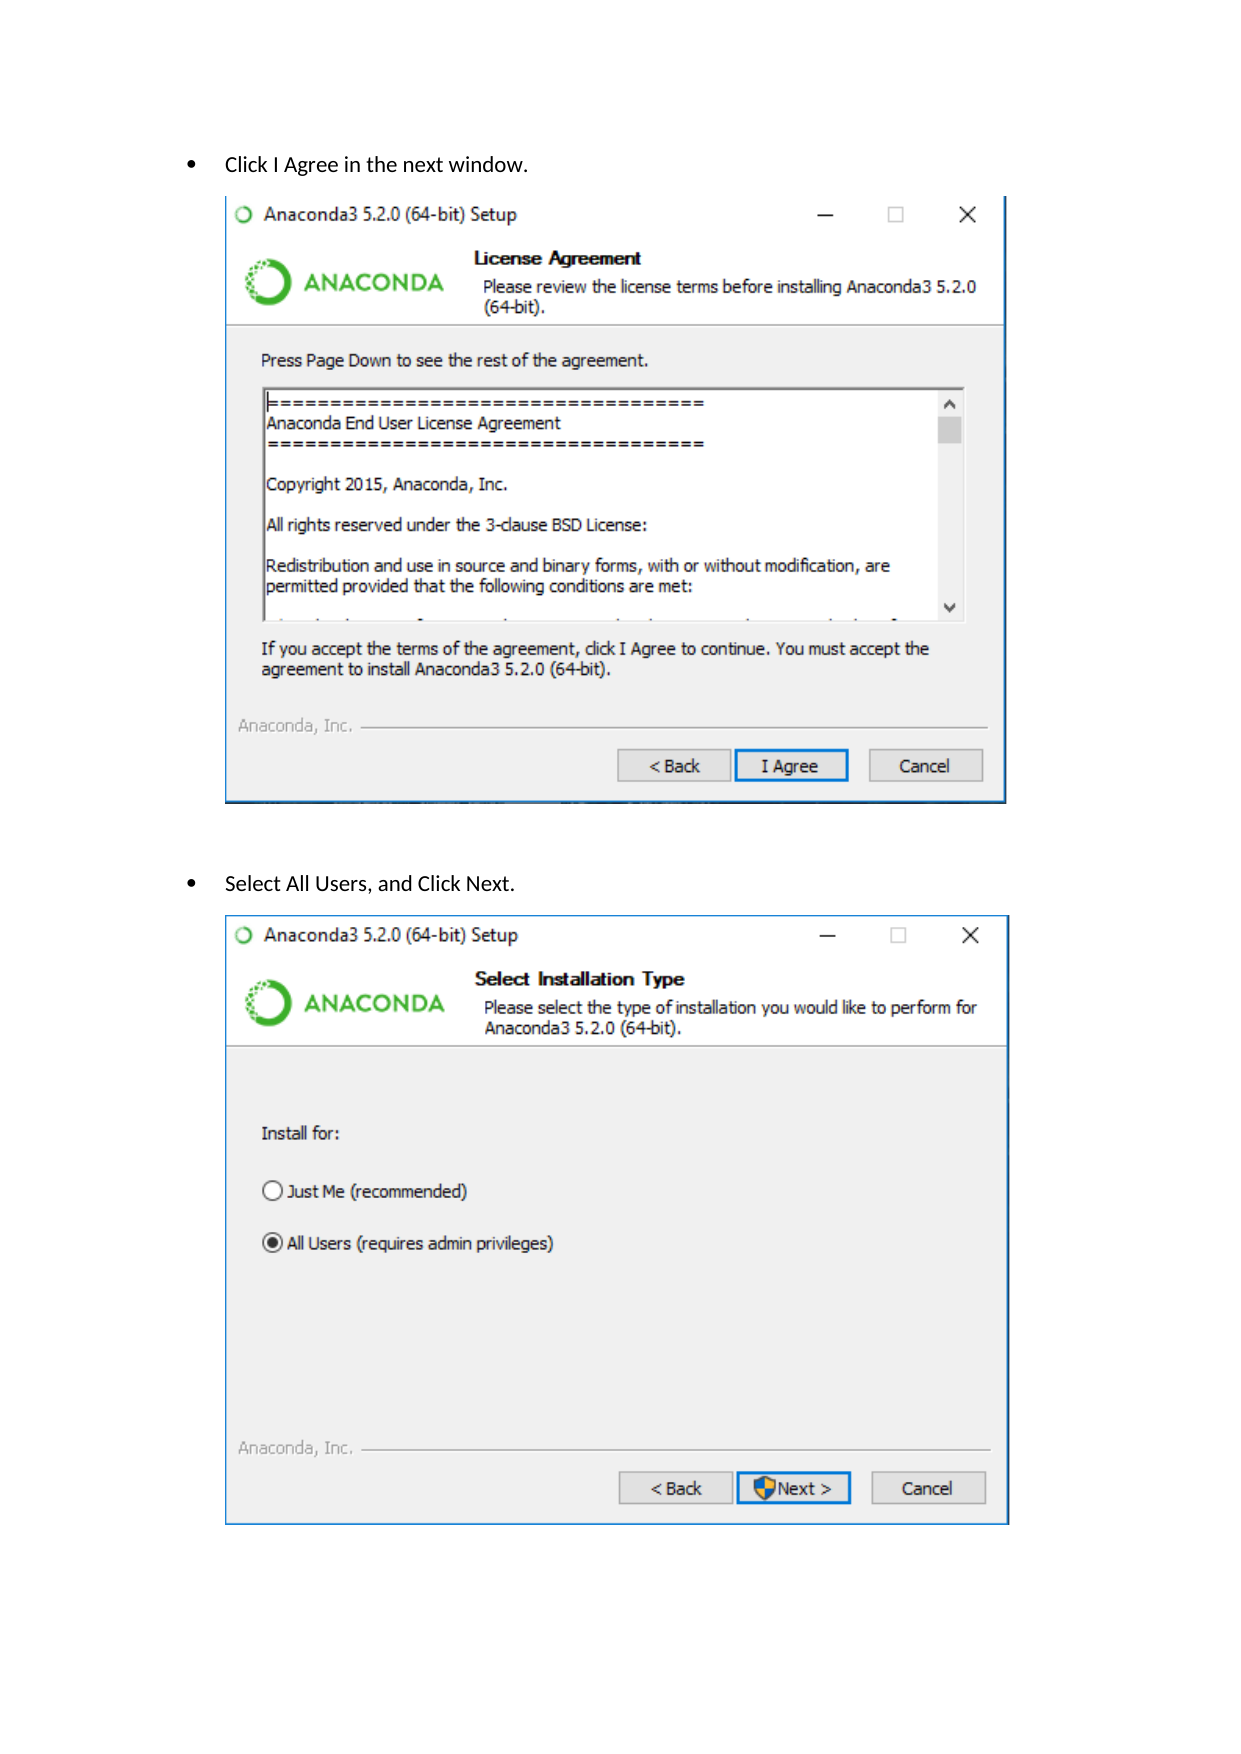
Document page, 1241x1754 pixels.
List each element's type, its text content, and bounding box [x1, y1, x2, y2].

list Click I Agree in the next window. [187, 150, 1090, 178]
picture [225, 915, 1010, 1525]
list Select All Users, and Click Next. [187, 869, 1090, 897]
picture [225, 196, 1007, 804]
